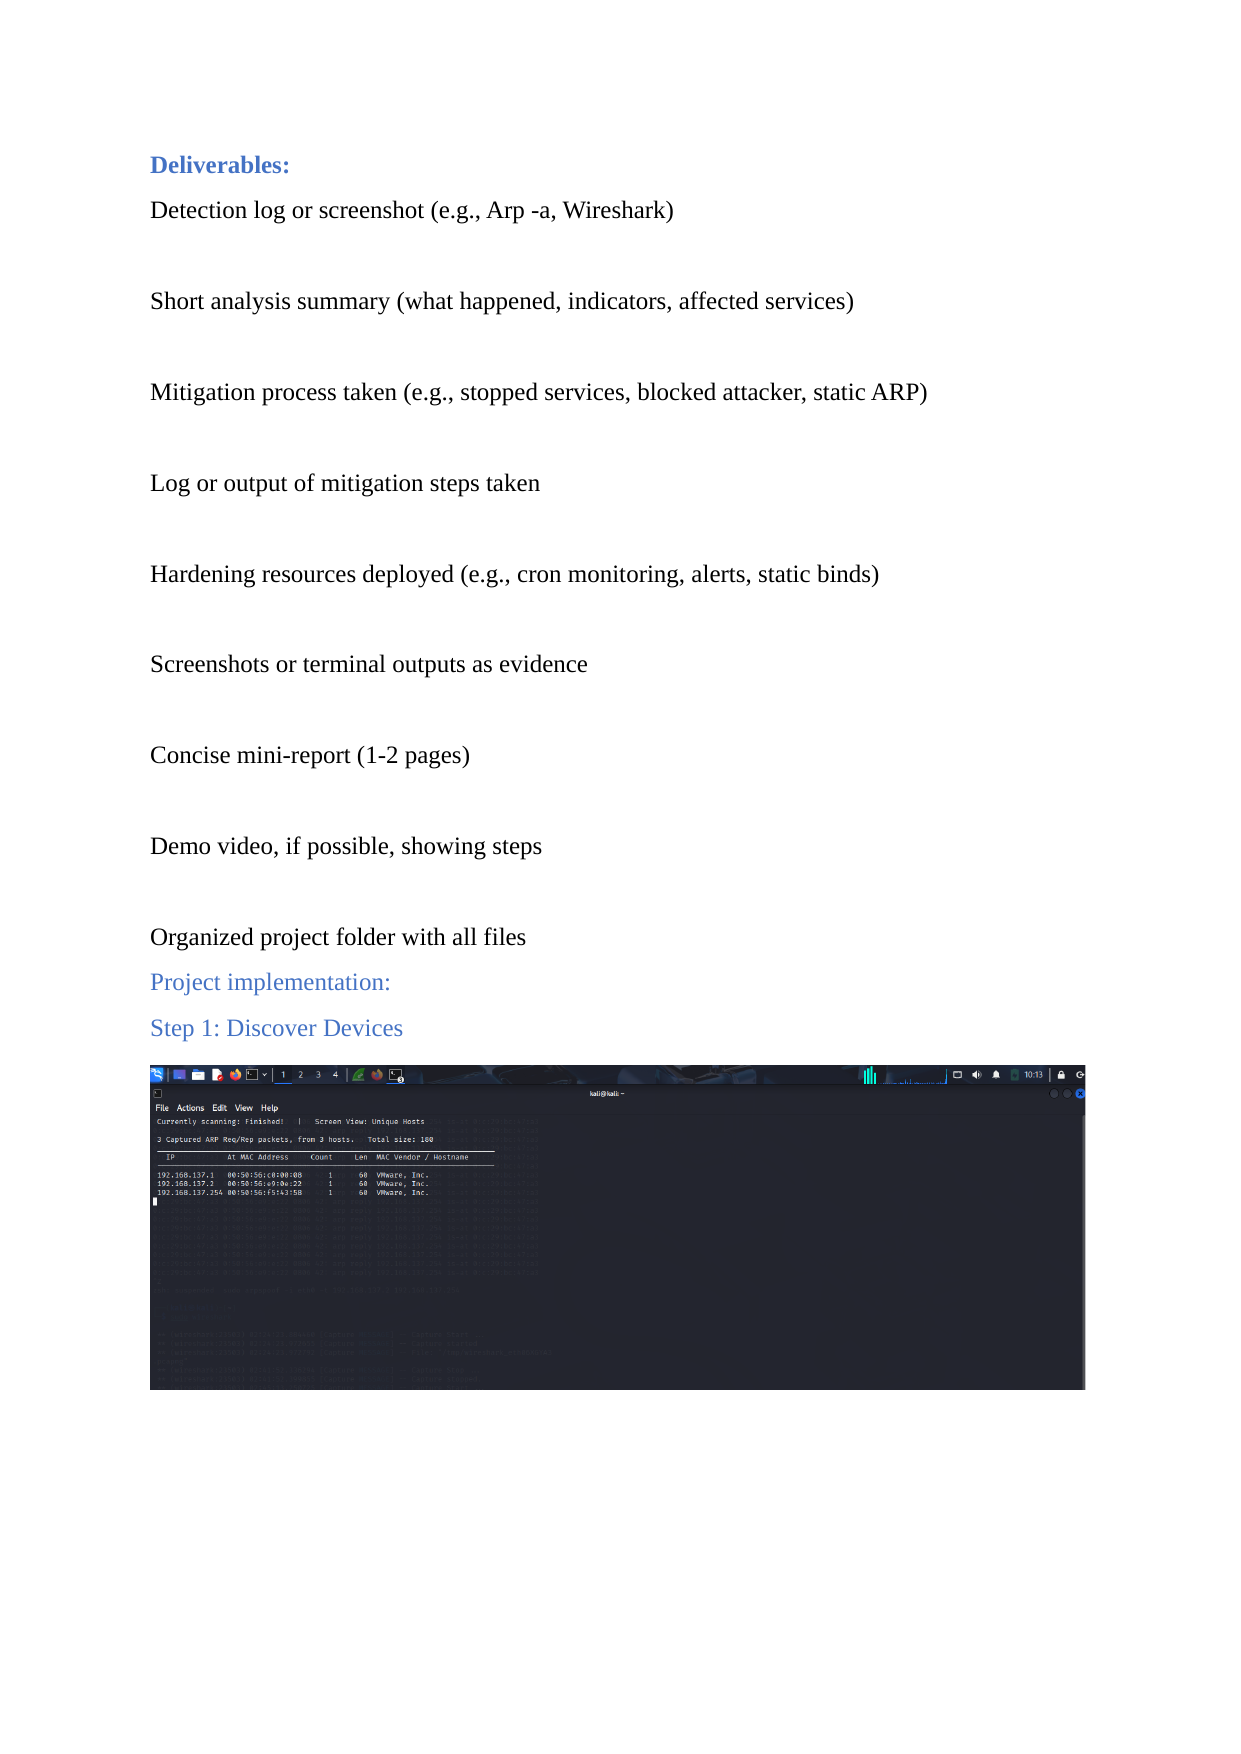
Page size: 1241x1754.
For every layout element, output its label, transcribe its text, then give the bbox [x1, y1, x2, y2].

text Detection log or screenshot (e.g., Arp -a, Wireshark) [150, 195, 1090, 224]
text Hardening resources deployed (e.g., cron monitoring, alerts, static binds) [150, 559, 1090, 587]
picture [150, 1065, 1086, 1390]
text Screenshots or terminal outputs as evidence [150, 649, 1090, 678]
text Demo video, if possible, showing steps [150, 831, 1090, 860]
text Concise mini-report (1-2 pages) [150, 740, 1090, 769]
text Log or output of mitigation steps taken [150, 468, 1090, 497]
text Deliverables: [150, 150, 1090, 179]
text Project implementation: [150, 967, 1090, 996]
text Mitigation process taken (e.g., stopped services, blocked attacker, static ARP) [150, 377, 1090, 406]
text Step 1: Discover Devices [150, 1013, 1090, 1042]
text Organized project folder with all files [150, 922, 1090, 951]
text Short analysis summary (what happened, indicators, affected services) [150, 286, 1090, 315]
